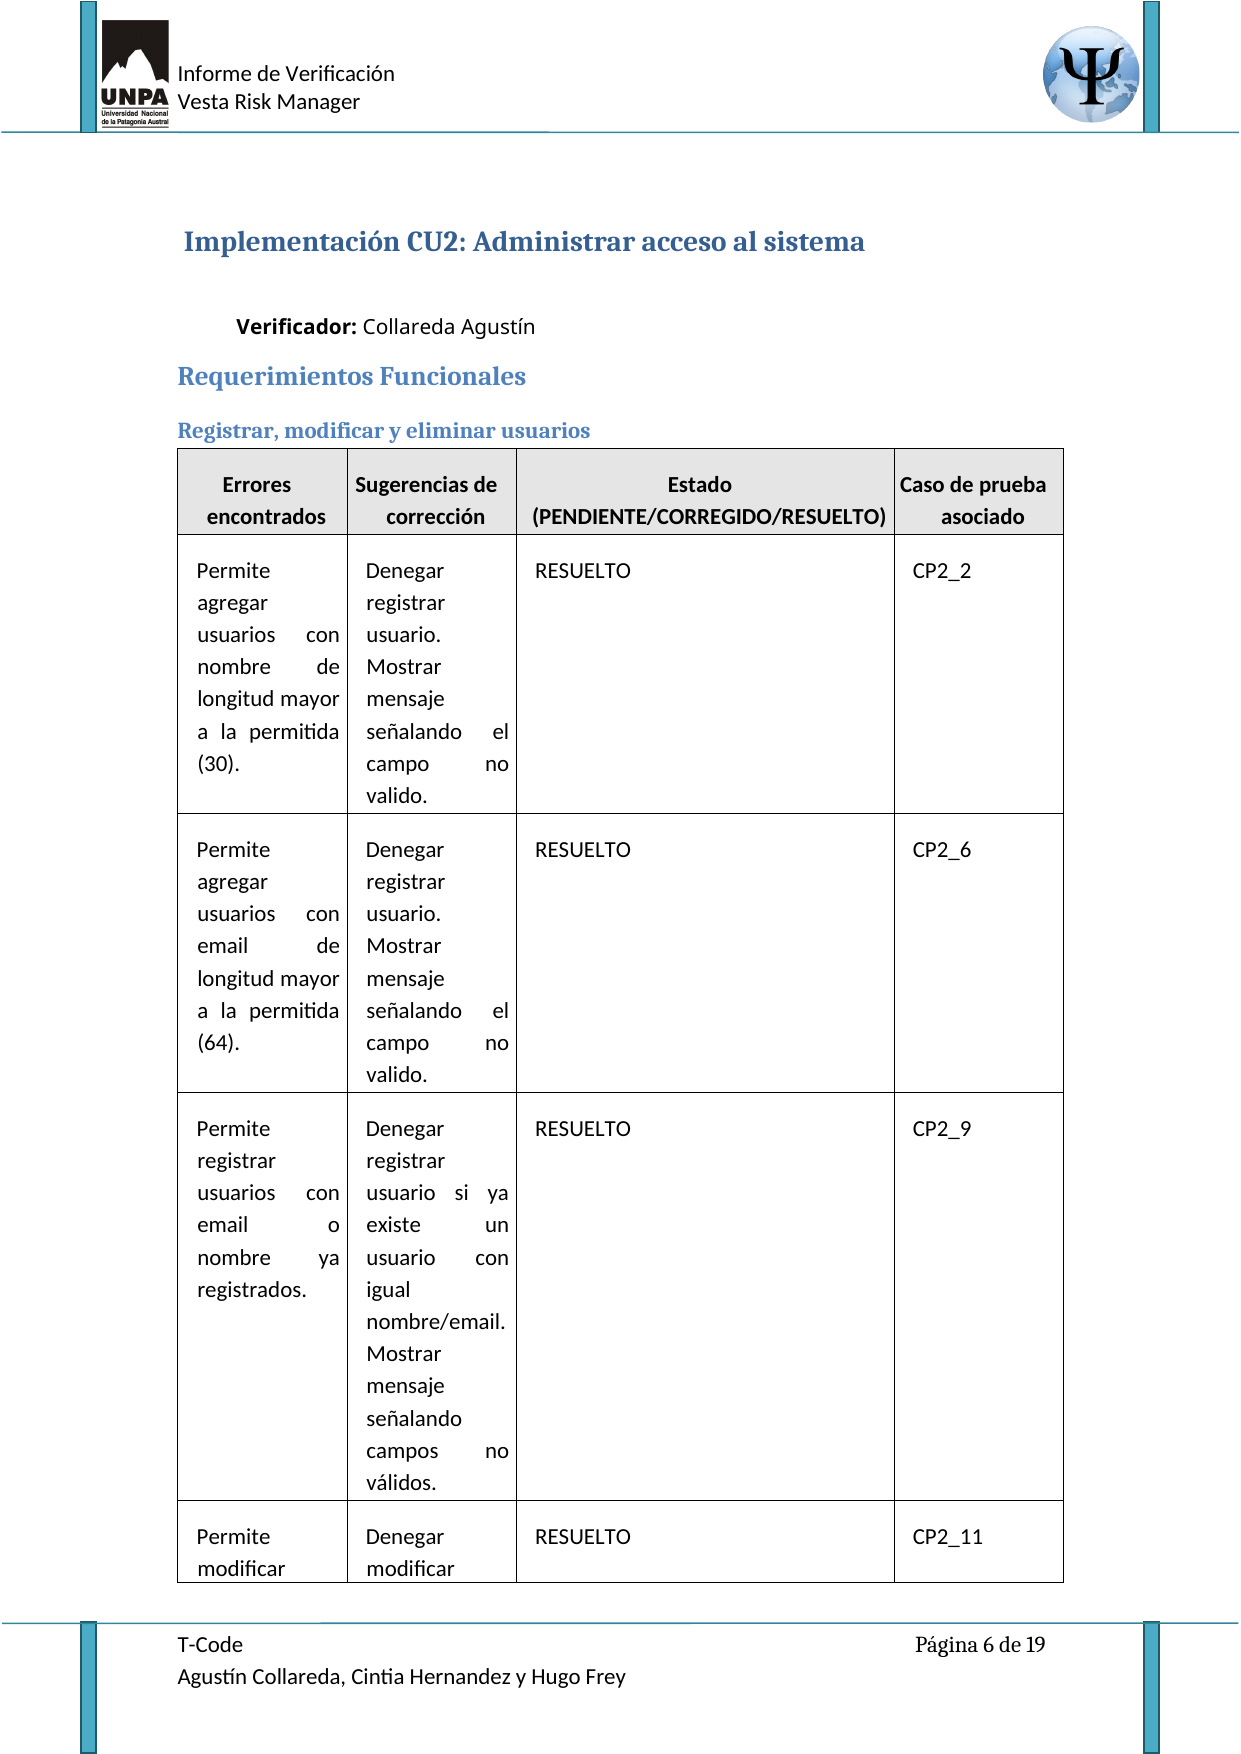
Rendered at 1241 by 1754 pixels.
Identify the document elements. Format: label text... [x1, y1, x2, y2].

text Verificador: Collareda Agustín [236, 312, 1063, 340]
table_cell Permite modificar usuarios con nombre y email ya registrados. [178, 1501, 347, 1582]
table_cell CP2_9 [895, 1093, 1063, 1500]
text Registrar, modificar y eliminar usuarios [177, 418, 1063, 444]
text Requerimientos Funcionales [177, 361, 1063, 392]
table_cell Denegar registrar usuario. Mostrar mensaje señalando el campo no valido. [348, 535, 516, 813]
table_cell RESUELTO [517, 814, 894, 1092]
table_header Estado (PENDIENTE/CORREGIDO/RESUELTO) [517, 449, 894, 534]
table_cell CP2_2 [895, 535, 1063, 813]
table_cell RESUELTO [517, 1501, 894, 1582]
table_cell RESUELTO [517, 1093, 894, 1500]
table_header Errores encontrados [178, 449, 347, 534]
table_cell CP2_6 [895, 814, 1063, 1092]
text Implementación CU2: Administrar acceso al sistema [177, 225, 1063, 259]
table_header Sugerencias de corrección [348, 449, 516, 534]
table_header Caso de prueba asociado [895, 449, 1063, 534]
table_cell CP2_11 [895, 1501, 1063, 1582]
table_cell Permite registrar usuarios con email o nombre ya registrados. [178, 1093, 347, 1500]
table_cell Permite agregar usuarios con email de longitud mayor a la permitida (64). [178, 814, 347, 1092]
table_cell RESUELTO [517, 535, 894, 813]
table_cell Denegar registrar usuario si ya existe un usuario con igual nombre/email. Mostrar mensaje señalando campos no válidos. [348, 1093, 516, 1500]
table_cell Denegar registrar usuario. Mostrar mensaje señalando el campo no valido. [348, 814, 516, 1092]
picture [1036, 19, 1143, 129]
table_cell Permite agregar usuarios con nombre de longitud mayor a la permitida (30). [178, 535, 347, 813]
table_cell Denegar modificar usuario si ya existe un usuario con igual nombre/email. Mostrar mensaje señalando campos no válidos. [348, 1501, 516, 1582]
picture [100, 18, 170, 129]
